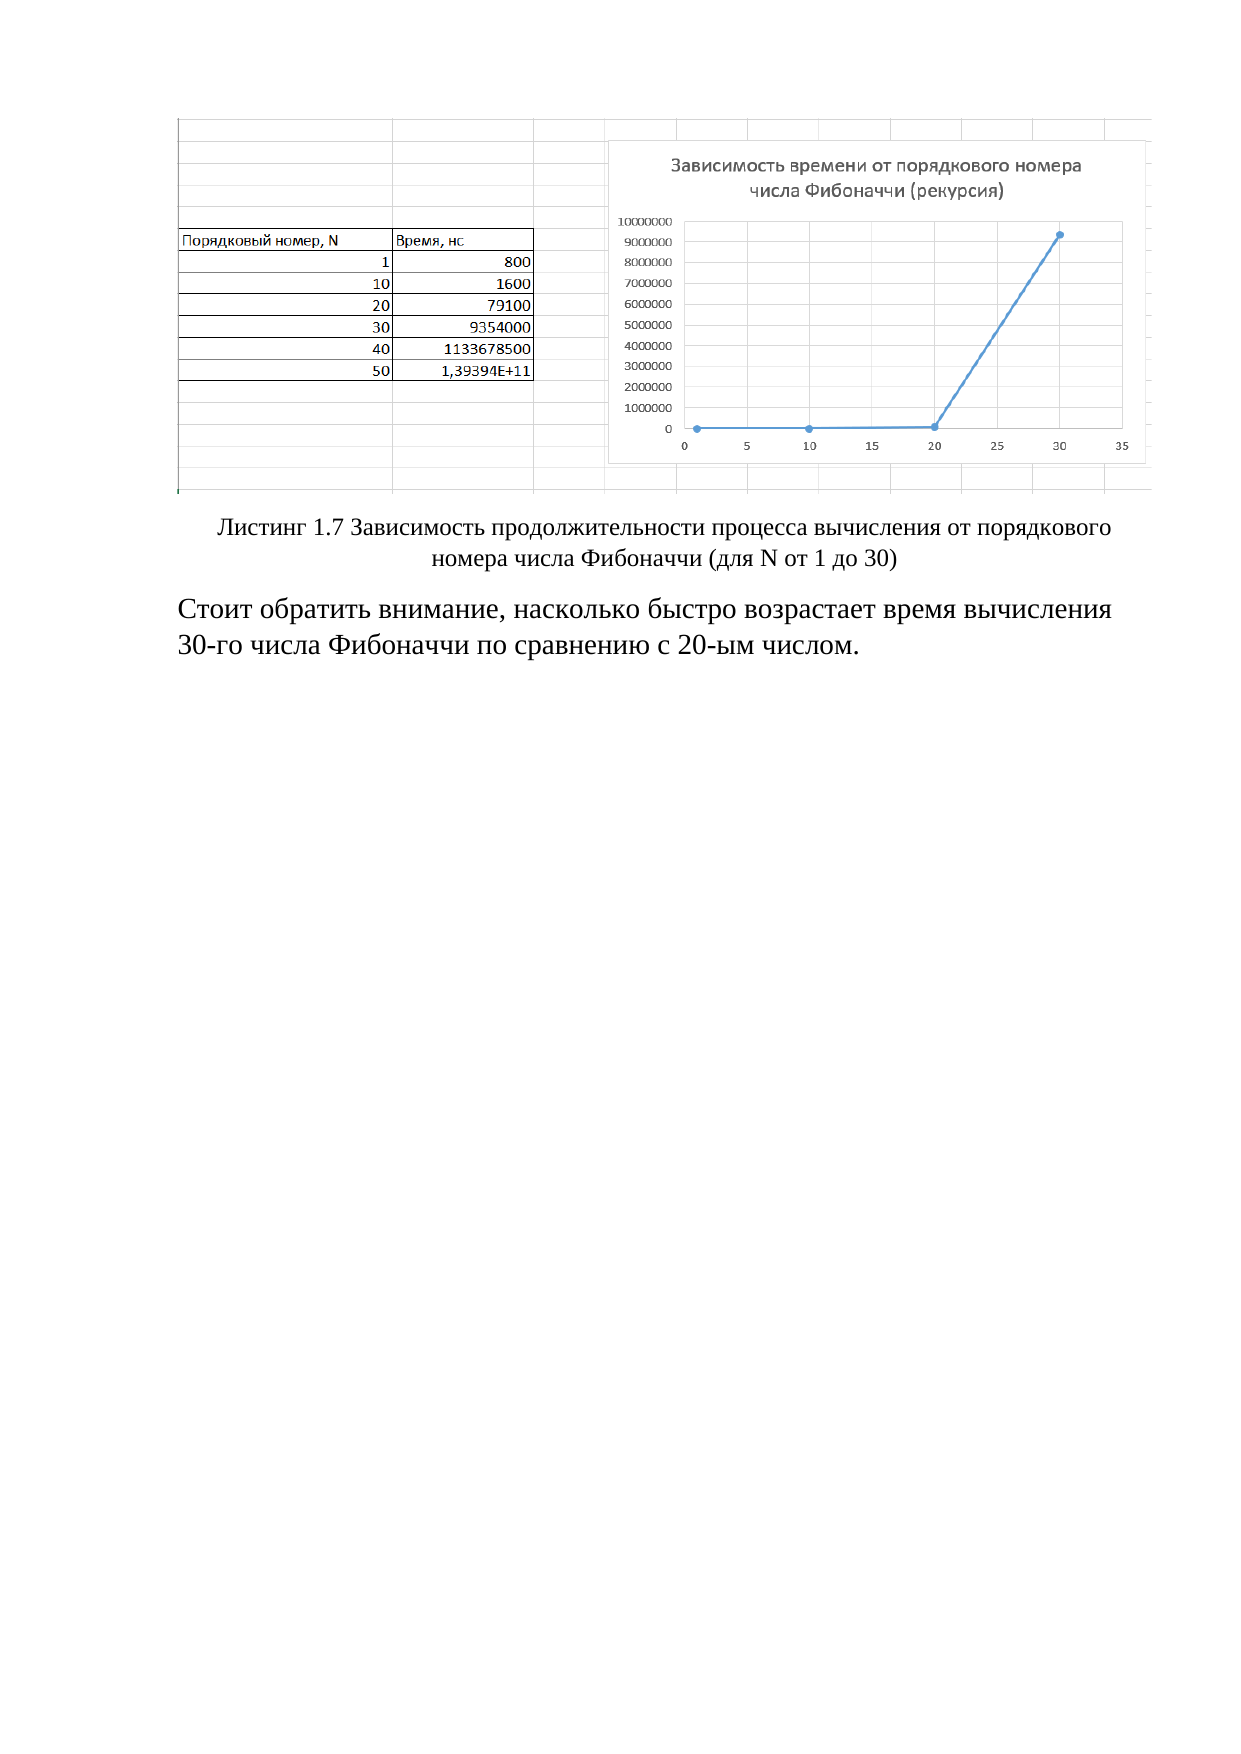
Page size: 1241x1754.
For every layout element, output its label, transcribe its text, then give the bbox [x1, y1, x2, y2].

text Листинг 1.7 Зависимость продолжительности процесса вычисления от порядкового номера числа Фибоначчи (для N от 1 до 30) [177, 512, 1152, 572]
picture [177, 118, 1152, 494]
text Стоит обратить внимание, насколько быстро возрастает время вычисления 30-го числа Фибоначчи по сравнению с 20-ым числом. [177, 591, 1152, 661]
